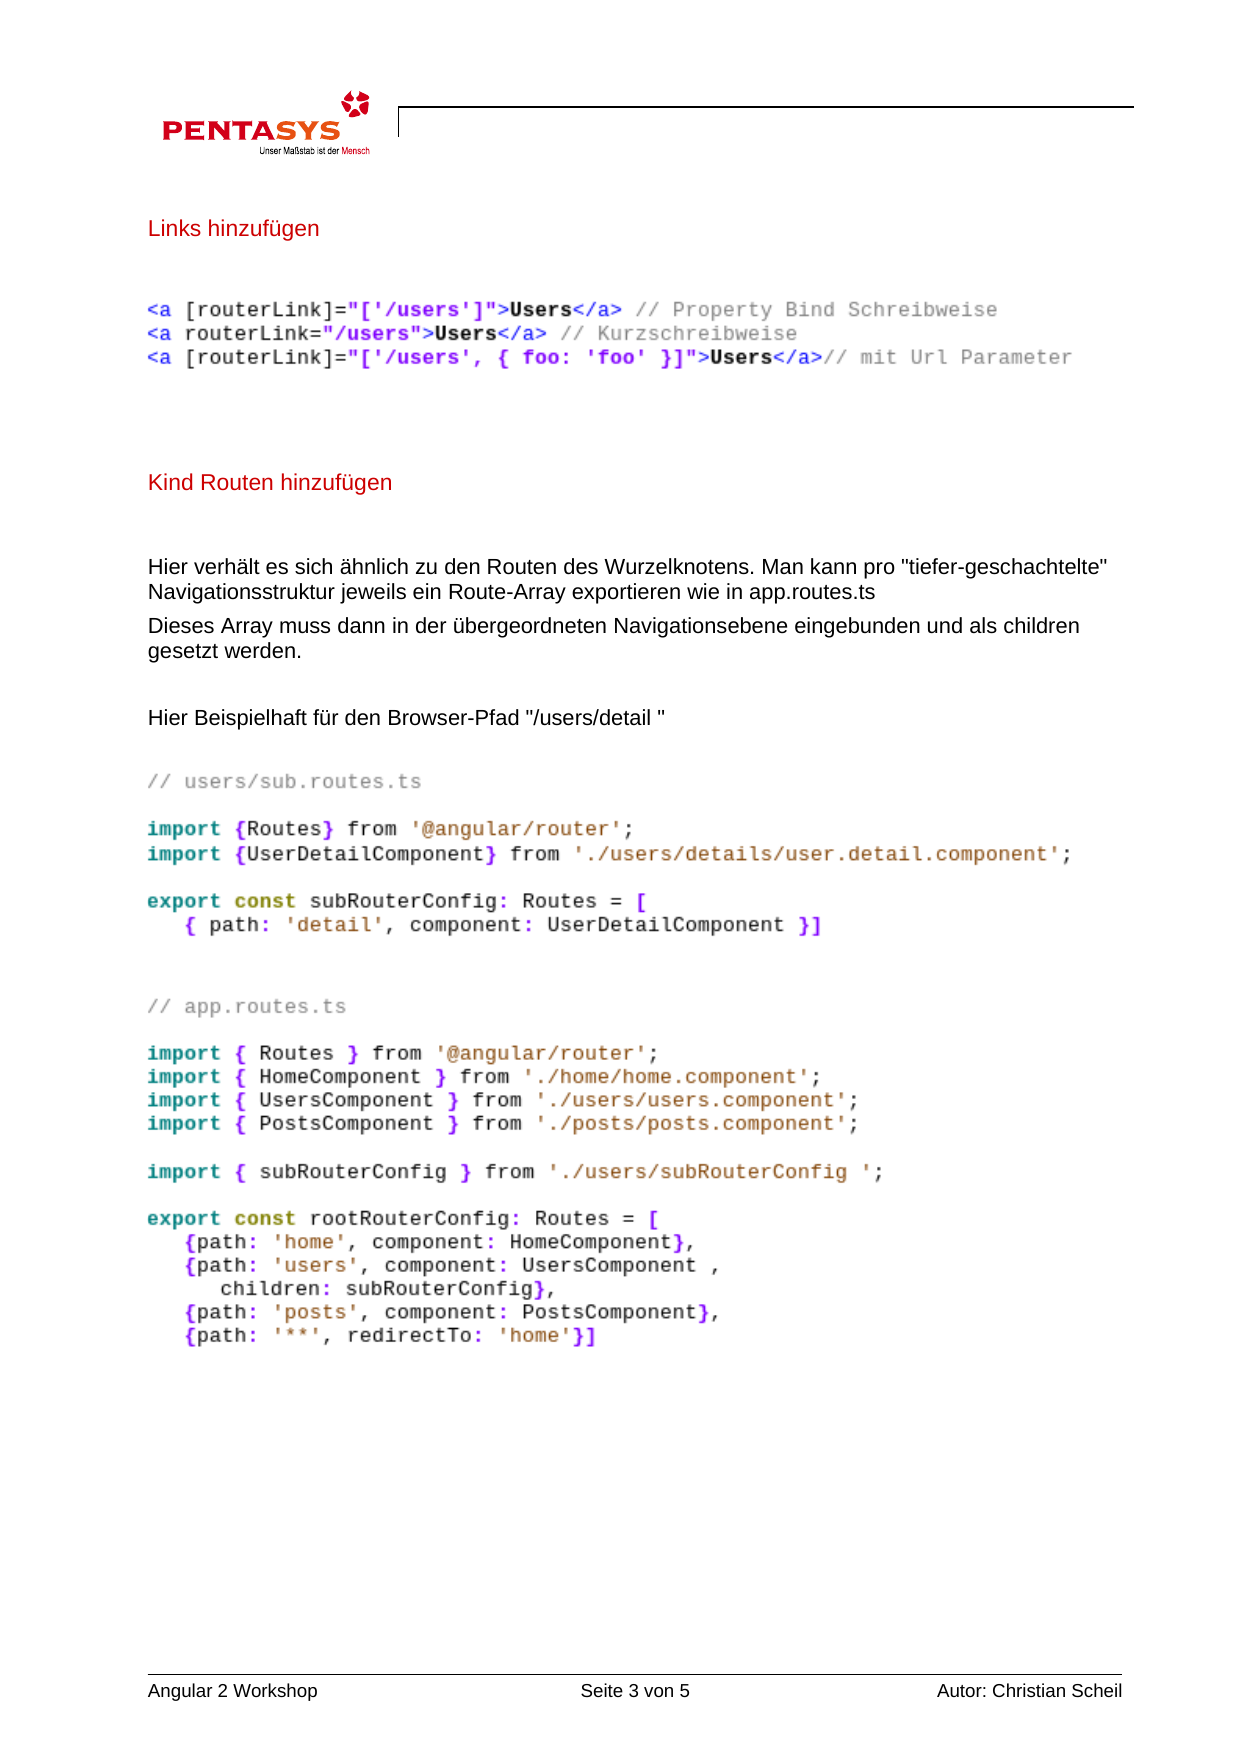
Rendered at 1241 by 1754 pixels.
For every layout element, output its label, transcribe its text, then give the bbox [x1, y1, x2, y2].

text Hier Beispielhaft für den Browser-Pfad "/users/detail " [148, 705, 1122, 730]
text Kind Routen hinzufügen [148, 469, 1122, 495]
text Hier verhält es sich ähnlich zu den Routen des Wurzelknotens. Man kann pro "tiefer-geschachtelte" Navigationsstruktur jeweils ein Route-Array exportieren wie in app.routes.ts [148, 554, 1122, 604]
text Links hinzufügen [148, 215, 1122, 241]
text Dieses Array muss dann in der übergeordneten Navigationsebene eingebunden und als children gesetzt werden. [148, 613, 1122, 663]
